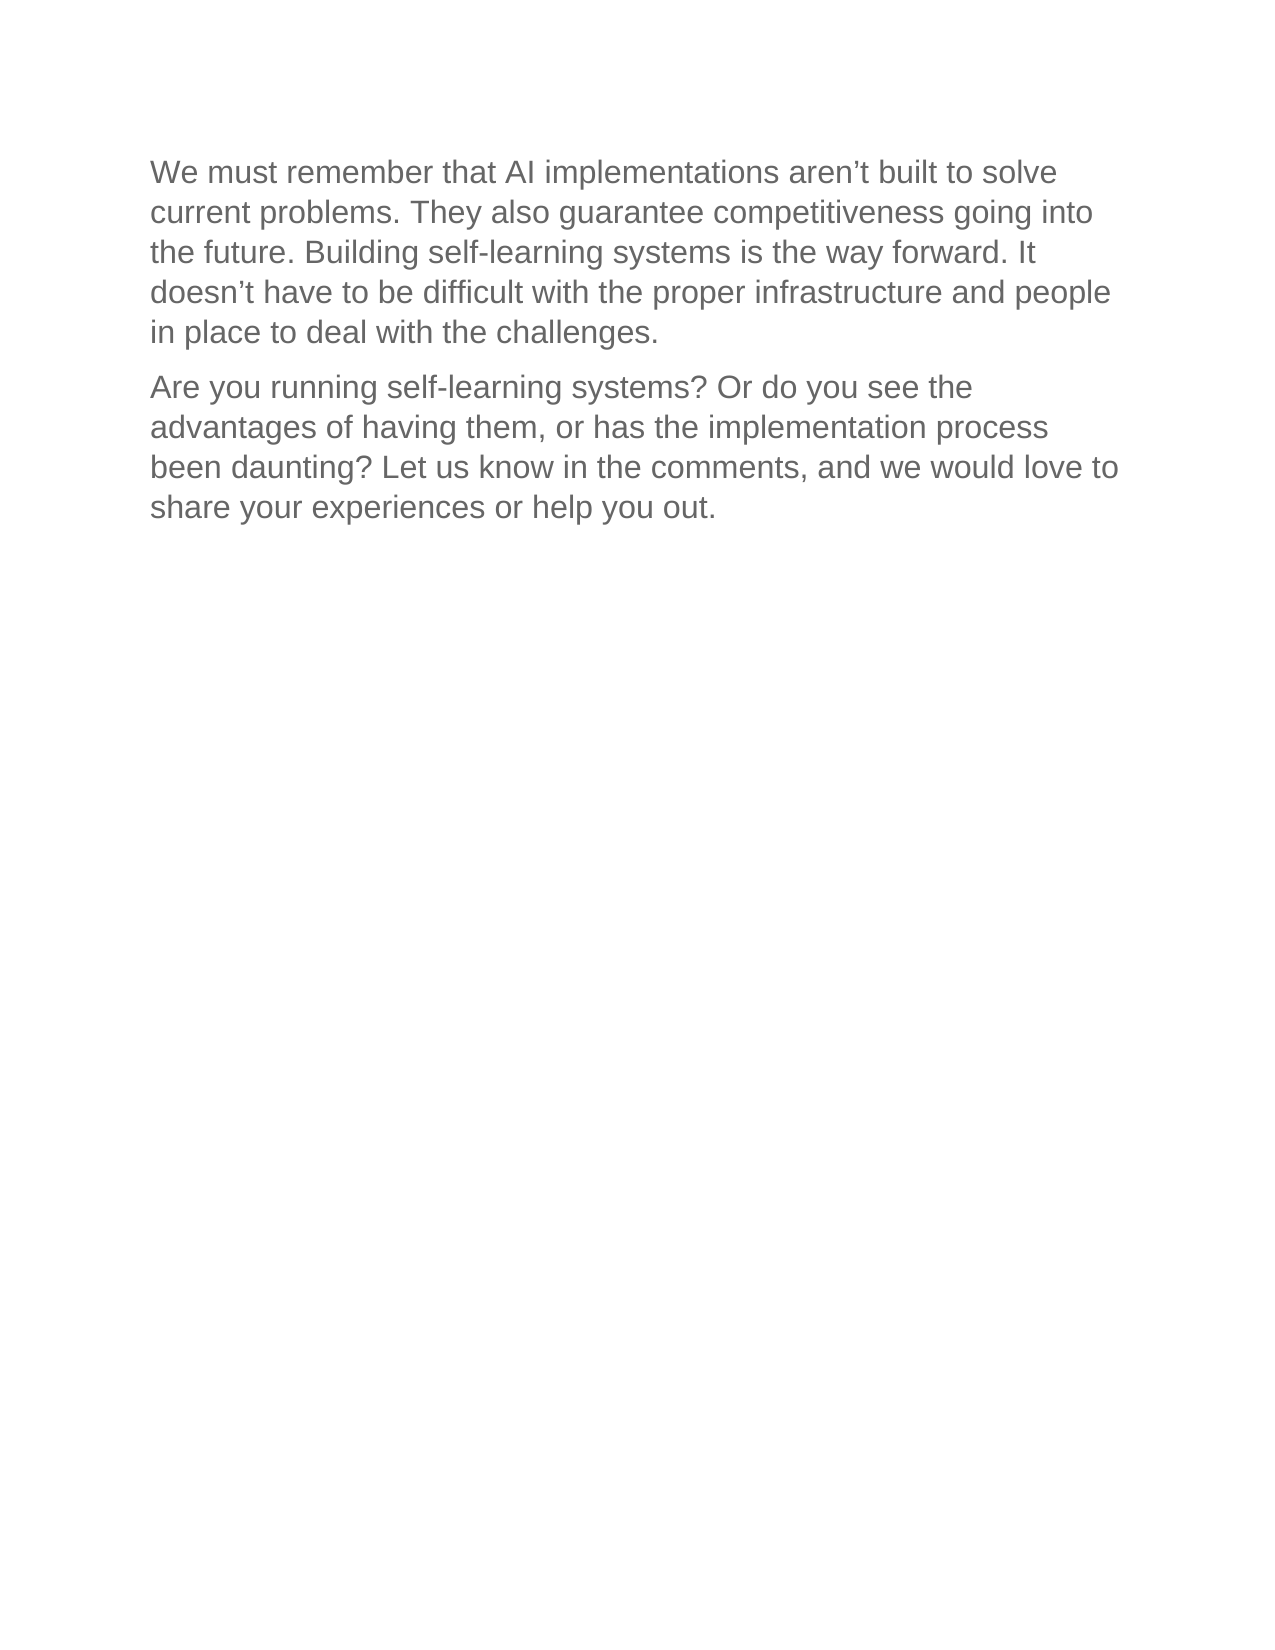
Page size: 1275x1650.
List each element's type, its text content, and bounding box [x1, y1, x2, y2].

text We must remember that AI implementations aren’t built to solve current problems. They also guarantee competitiveness going into the future. Building self-learning systems is the way forward. It doesn’t have to be difficult with the proper infrastructure and people in place to deal with the challenges. [150, 150, 1125, 350]
text Are you running self-learning systems? Or do you see the advantages of having them, or has the implementation process been daunting? Let us know in the comments, and we would love to share your experiences or help you out. [150, 366, 1125, 526]
